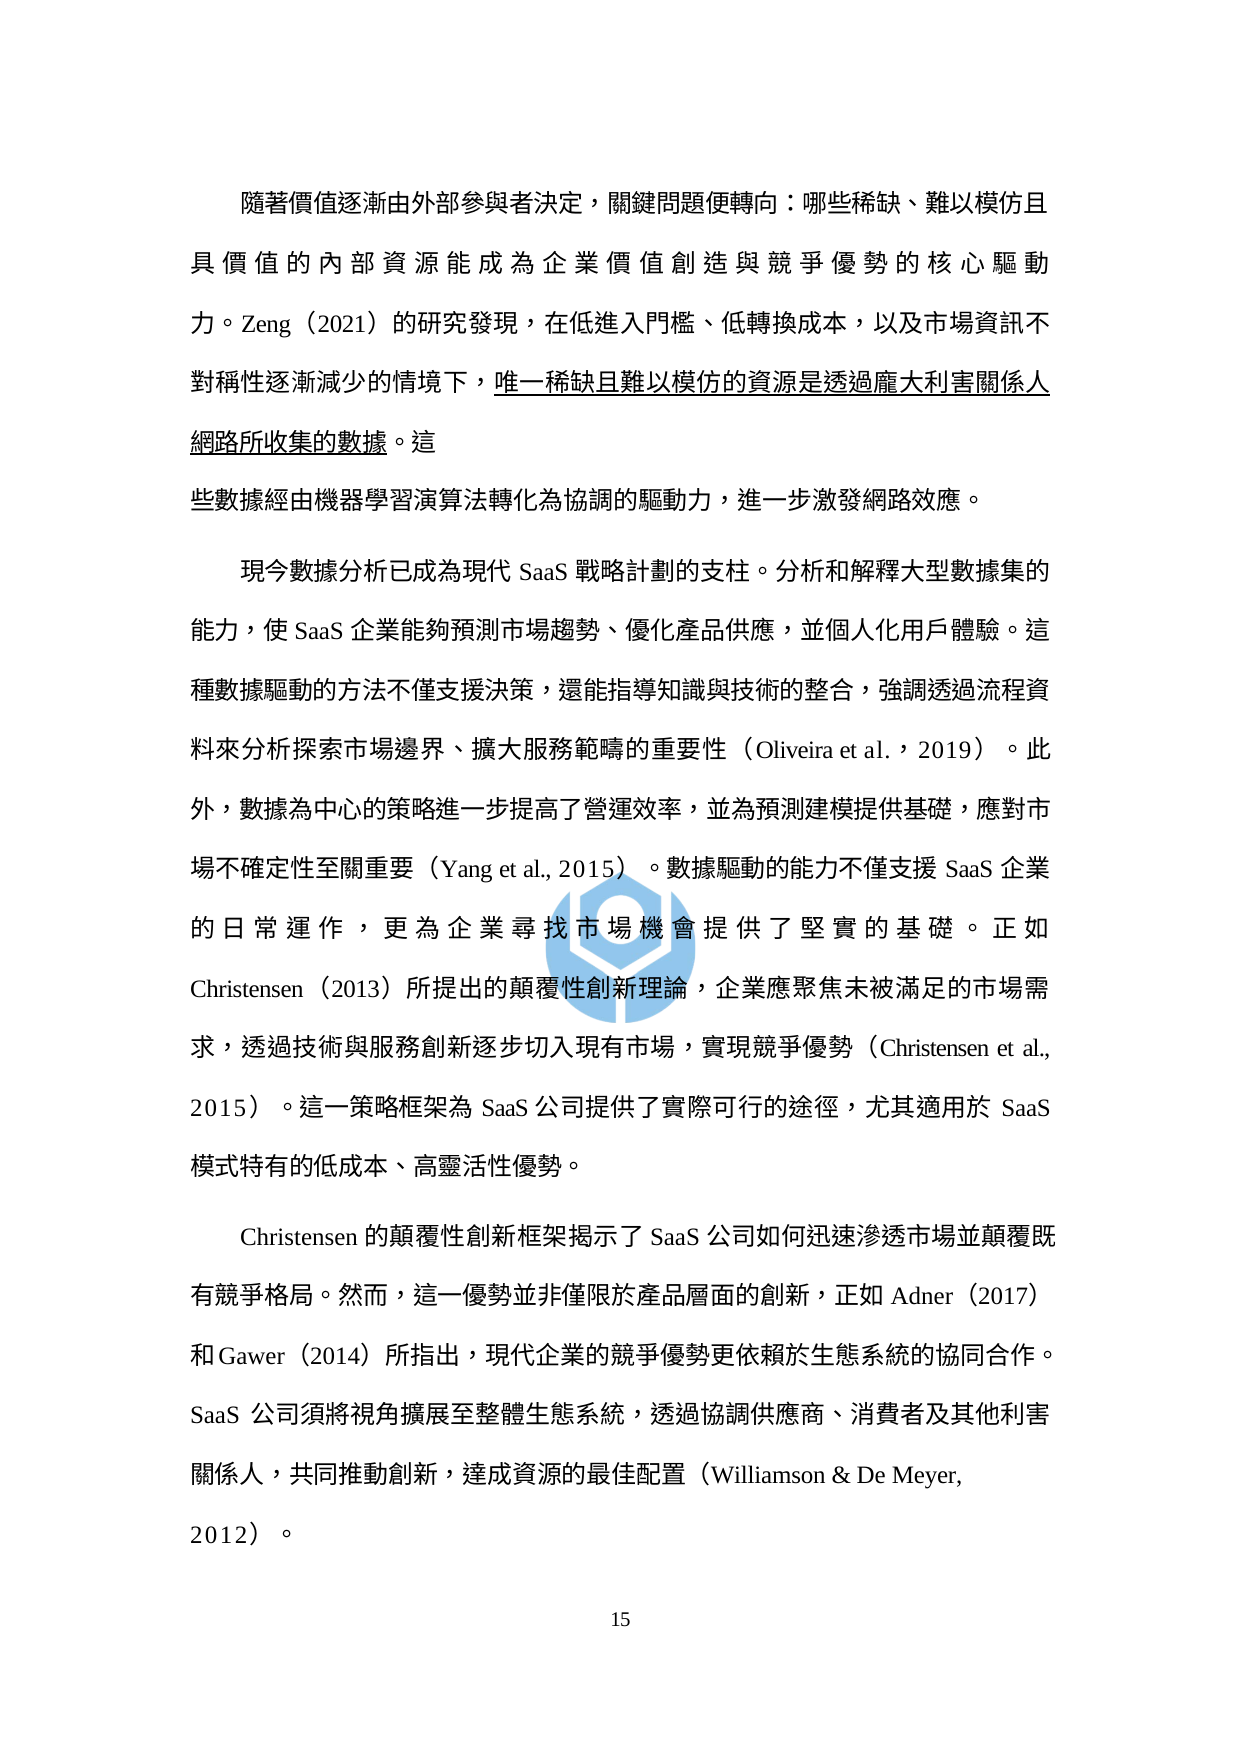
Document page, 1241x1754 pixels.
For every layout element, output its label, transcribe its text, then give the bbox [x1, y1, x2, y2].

text 些數據經由機器學習演算法轉化為協調的驅動力，進一步激發網路效應。 [190, 484, 1122, 516]
text 現今數據分析已成為現代 SaaS 戰略計劃的支柱。分析和解釋大型數據集的能力，使 SaaS 企業能夠預測市場趨勢、優化產品供應，並個人化用戶體驗。這種數據驅動的方法不僅支援決策，還能指導知識與技術的整合，強調透過流程資料來分析探索市場邊界、擴大服務範疇的重要性（Oliveira et al.，2019）。此外，數據為中心的策略進一步提高了營運效率，並為預測建模提供基礎，應對市場不確定性至關重要（Yang et al., 2015）。數據驅動的能力不僅支援 SaaS 企業的日常運作，更為企業尋找市場機會提供了堅實的基礎。正如 Christensen（2013）所提出的顛覆性創新理論，企業應聚焦未被滿足的市場需求，透過技術與服務創新逐步切入現有市場，實現競爭優勢（Christensen et al., 2015）。這一策略框架為 SaaS公司提供了實際可行的途徑，尤其適用於 SaaS 模式特有的低成本、高靈活性優勢。 [190, 553, 1051, 1183]
text 隨著價值逐漸由外部參與者決定，關鍵問題便轉向：哪些稀缺、難以模仿且具價值的內部資源能成為企業價值創造與競爭優勢的核心驅動力。Zeng（2021）的研究發現，在低進入門檻、低轉換成本，以及市場資訊不對稱性逐漸減少的情境下，唯一稀缺且難以模仿的資源是透過龐大利害關係人網路所收集的數據。這 [190, 186, 1051, 458]
text Christensen 的顛覆性創新框架揭示了SaaS 公司如何迅速滲透市場並顛覆既有競爭格局。然而，這一優勢並非僅限於產品層面的創新，正如 Adner（2017）和 Gawer（2014）所指出，現代企業的競爭優勢更依賴於生態系統的協同合作。 SaaS 公司須將視角擴展至整體生態系統，透過協調供應商、消費者及其他利害關係人，共同推動創新，達成資源的最佳配置（Williamson & De Meyer, 2012）。 [190, 1218, 1063, 1550]
